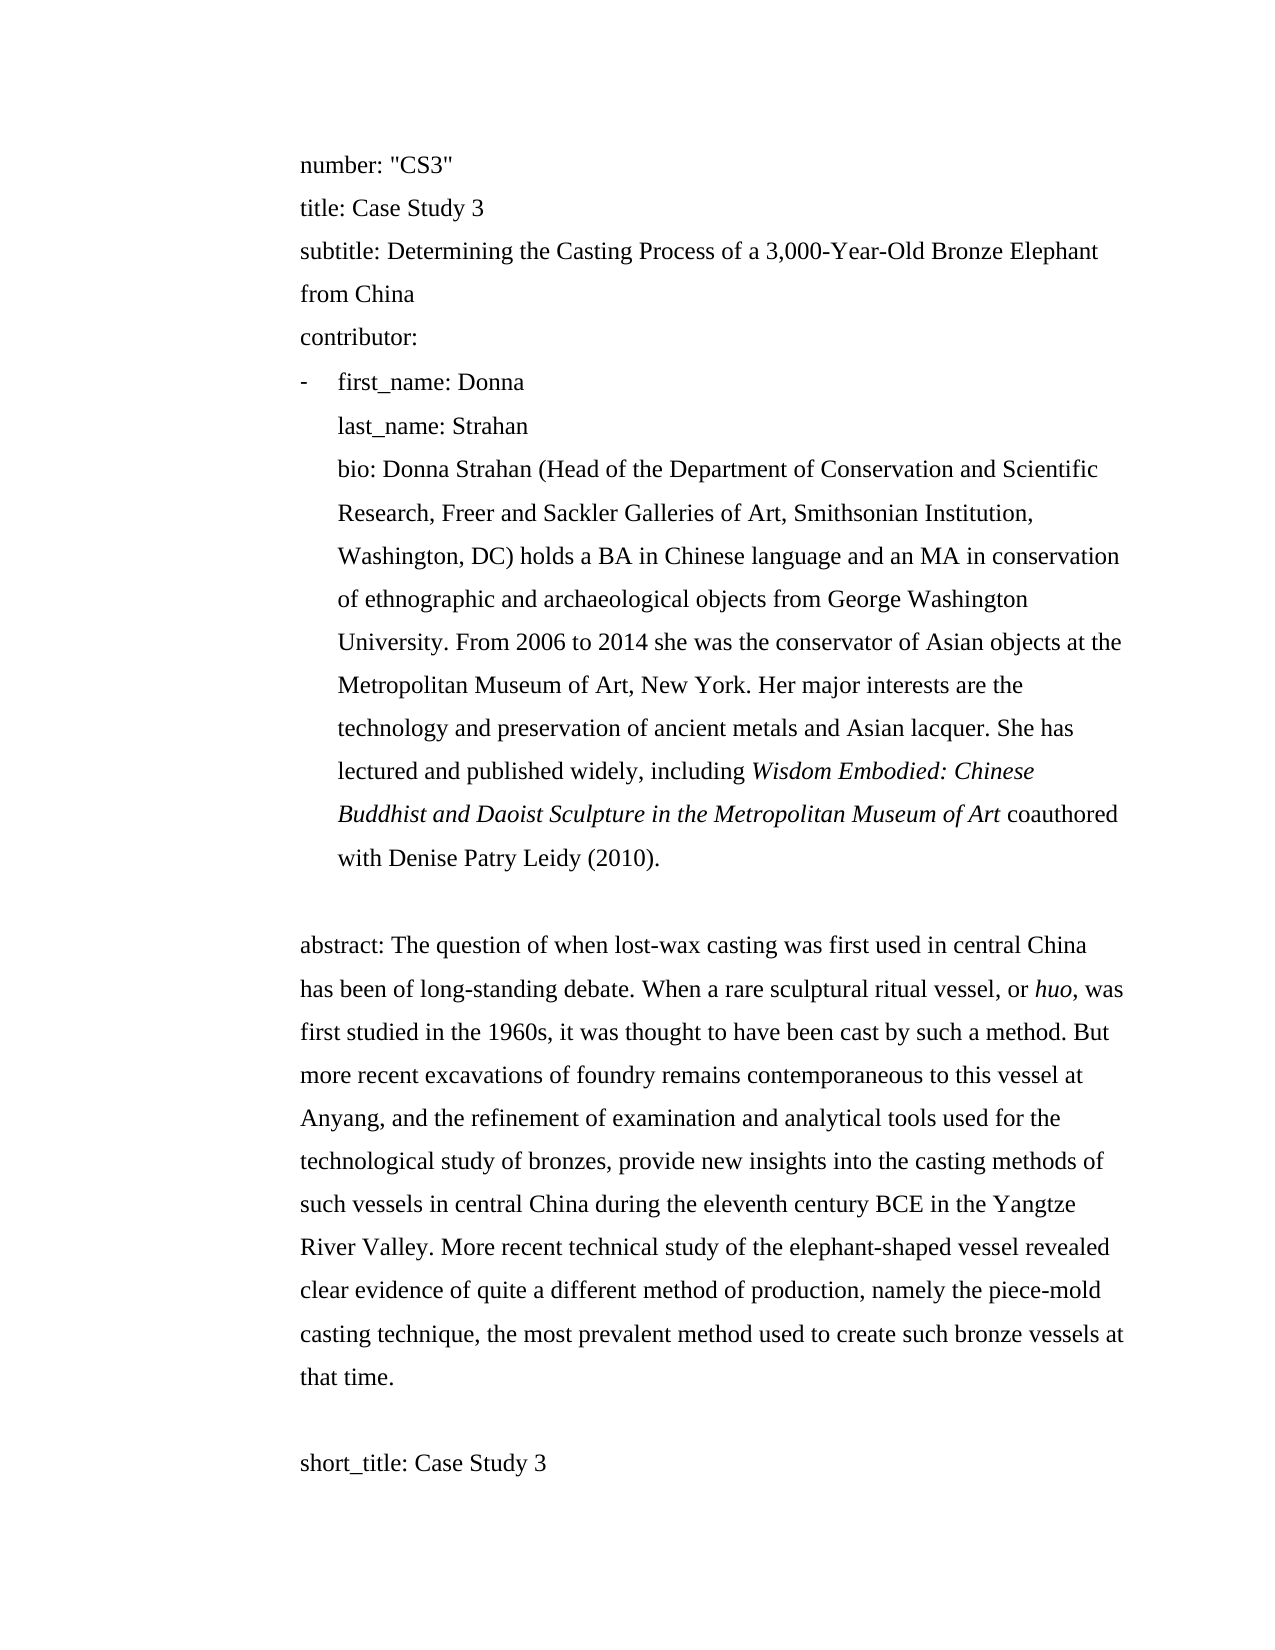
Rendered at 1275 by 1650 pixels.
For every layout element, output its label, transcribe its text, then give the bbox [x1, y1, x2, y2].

list abstract: The question of when lost-wax casting was first used in central China has been of long-standing debate. When a rare sculptural ritual vessel, or huo, was first studied in the 1960s, it was thought to have been cast by such a method. But more recent excavations of foundry remains contemporaneous to this vessel at Anyang, and the refinement of examination and analytical tools used for the technological study of bronzes, provide new insights into the casting methods of such vessels in central China during the eleventh century BCE in the Yangtze River Valley. More recent technical study of the elephant-shaped vessel revealed clear evidence of quite a different method of production, namely the piece-mold casting technique, the most prevalent method used to create such bronze vessels at that time. [300, 931, 1125, 1391]
list title: Case Study 3 [300, 193, 1125, 222]
list short_title: Case Study 3 [300, 1448, 1125, 1477]
list first_name: Donna [300, 366, 1125, 396]
list contributor: [300, 322, 1125, 351]
list subtitle: Determining the Casting Process of a 3,000-Year-Old Bronze Elephant from China [300, 236, 1125, 308]
list bio: Donna Strahan (Head of the Department of Conservation and Scientific Research, Freer and Sackler Galleries of Art, Smithsonian Institution, Washington, DC) holds a BA in Chinese language and an MA in conservation of ethnographic and archaeological objects from George Washington University. From 2006 to 2014 she was the conservator of Asian objects at the Metropolitan Museum of Art, New York. Her major interests are the technology and preservation of ancient metals and Asian lacquer. She has lectured and published widely, including Wisdom Embodied: Chinese Buddhist and Daoist Sculpture in the Metropolitan Museum of Art coauthored with Denise Patry Leidy (2010). [337, 454, 1125, 871]
list number: "CS3" [300, 150, 1125, 179]
list last_name: Strahan [337, 411, 1125, 440]
